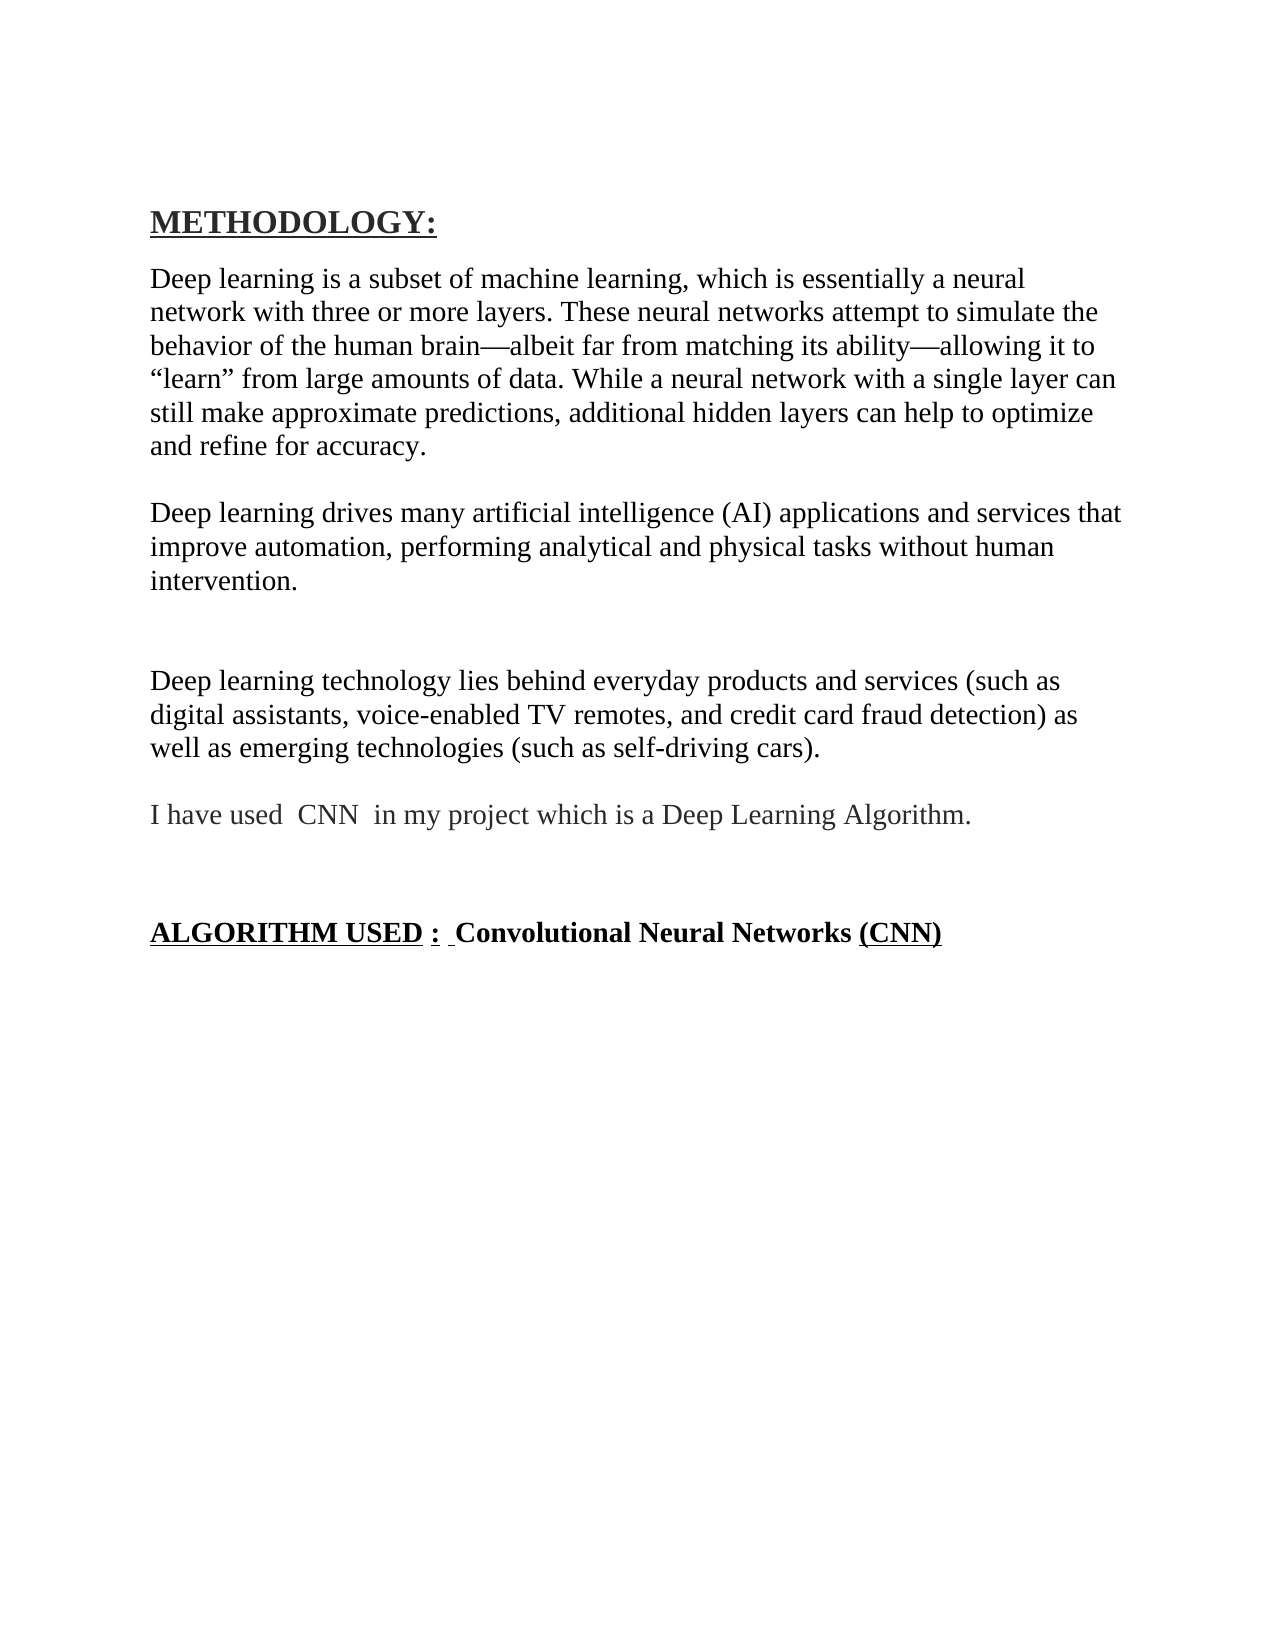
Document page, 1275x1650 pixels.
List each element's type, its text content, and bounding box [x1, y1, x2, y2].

text Deep learning is a subset of machine learning, which is essentially a neural network with three or more layers. These neural networks attempt to simulate the behavior of the human brain—albeit far from matching its ability—allowing it to “learn” from large amounts of data. While a neural network with a single layer can still make approximate predictions, additional hidden layers can help to optimize and refine for accuracy. [150, 261, 1125, 462]
text METHODOLOGY: [150, 203, 1125, 241]
text Deep learning technology lies behind everyday products and services (such as digital assistants, voice-enabled TV remotes, and credit card fraud detection) as well as emerging technologies (such as self-driving cars). [150, 663, 1125, 764]
text ALGORITHM USED : Convolutional Neural Networks (CNN) [150, 916, 1125, 949]
text I have used CNN in my project which is a Deep Learning Algorithm. [150, 797, 1125, 831]
text Deep learning drives many artificial intelligence (AI) applications and services that improve automation, performing analytical and physical tasks without human intervention. [150, 496, 1125, 596]
